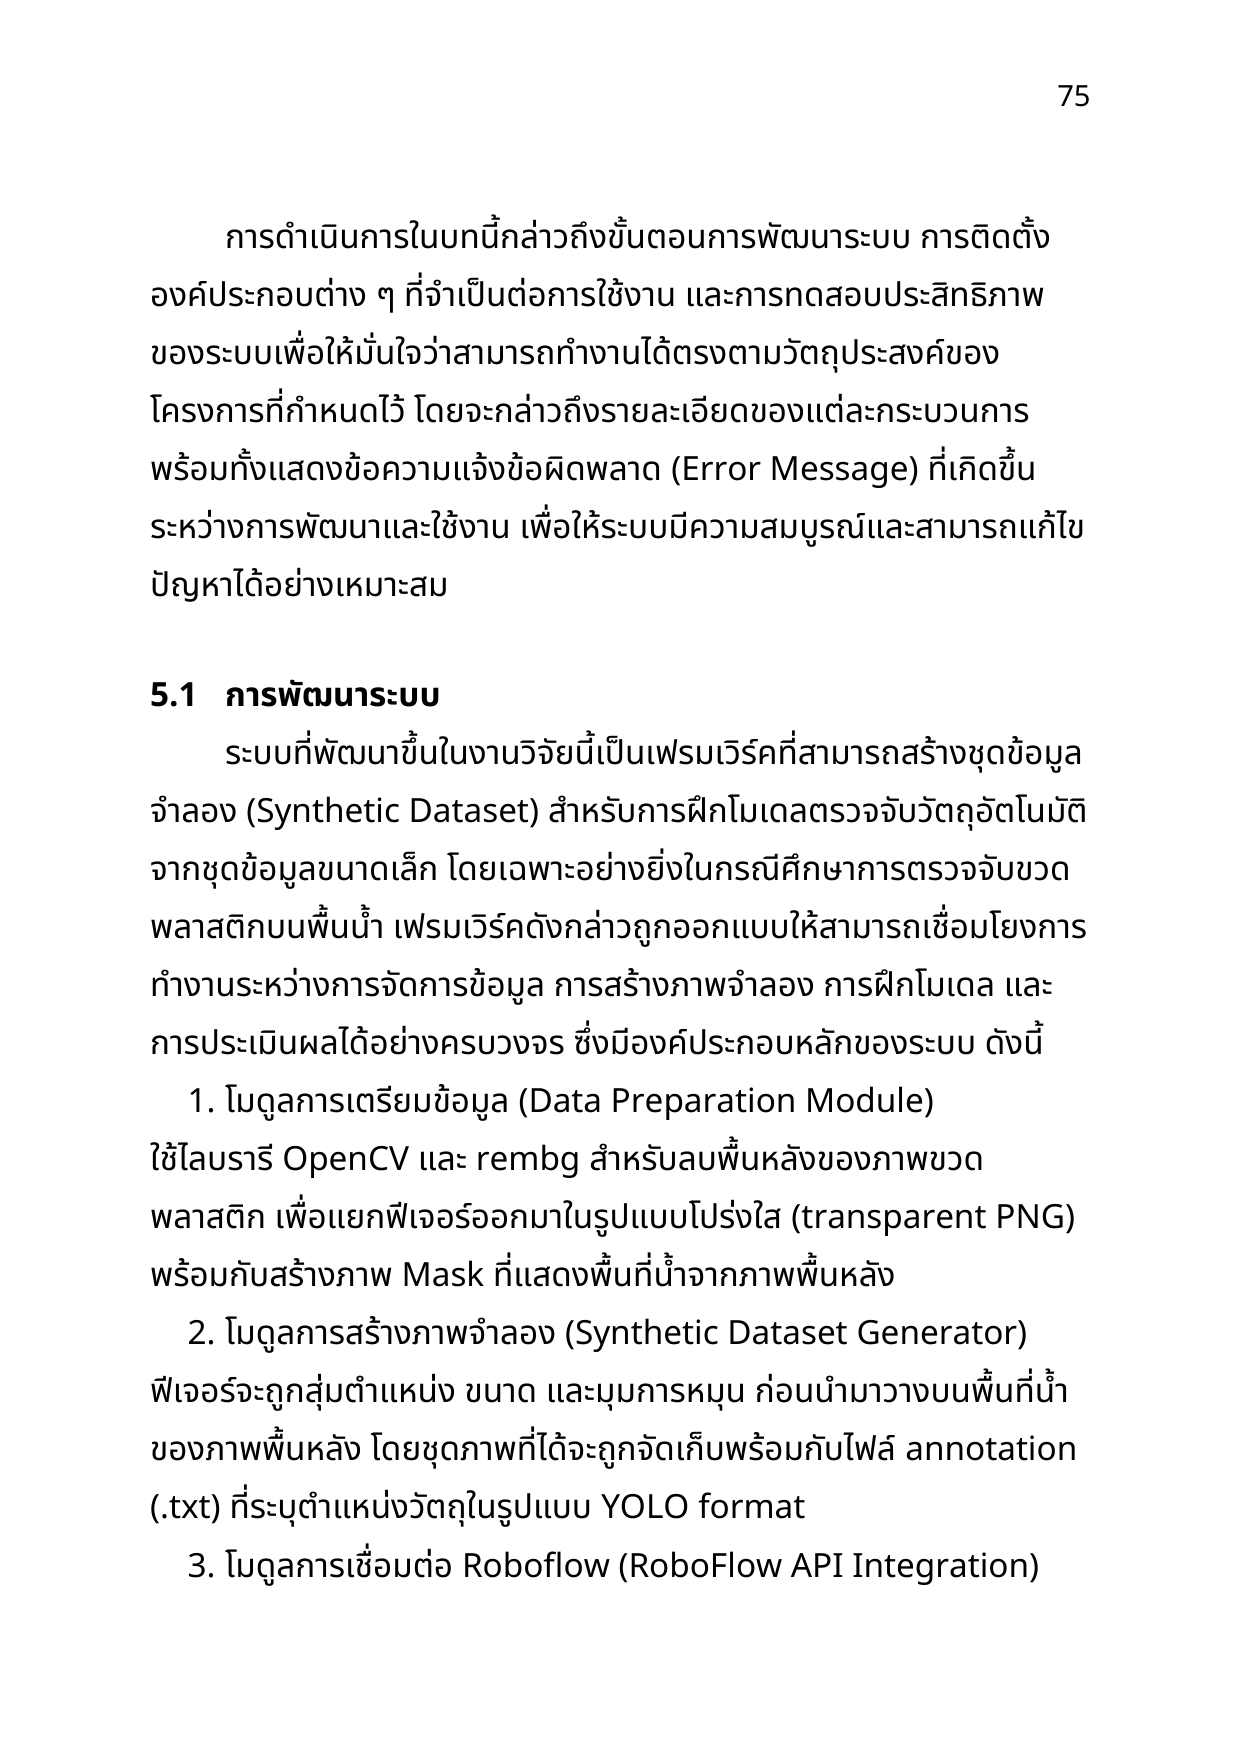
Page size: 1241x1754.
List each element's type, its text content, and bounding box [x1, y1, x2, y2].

list โมดูลการสร้างภาพจำลอง (Synthetic Dataset Generator) [187, 1309, 1090, 1360]
text 5.1 การพัฒนาระบบ [150, 671, 1090, 721]
text ใช้ไลบรารี OpenCV และ rembg สำหรับลบพื้นหลังของภาพขวดพลาสติก เพื่อแยกฟีเจอร์ออกมาในรูปแบบโปร่งใส (transparent PNG) พร้อมกับสร้างภาพ Mask ที่แสดงพื้นที่น้ำจากภาพพื้นหลัง [150, 1135, 1090, 1302]
text การดำเนินการในบทนี้กล่าวถึงขั้นตอนการพัฒนาระบบ การติดตั้งองค์ประกอบต่าง ๆ ที่จำเป็นต่อการใช้งาน และการทดสอบประสิทธิภาพของระบบเพื่อให้มั่นใจว่าสามารถทำงานได้ตรงตามวัตถุประสงค์ของโครงการที่กำหนดไว้ โดยจะกล่าวถึงรายละเอียดของแต่ละกระบวนการ พร้อมทั้งแสดงข้อความแจ้งข้อผิดพลาด (Error Message) ที่เกิดขึ้นระหว่างการพัฒนาและใช้งาน เพื่อให้ระบบมีความสมบูรณ์และสามารถแก้ไขปัญหาได้อย่างเหมาะสม [150, 213, 1090, 611]
list โมดูลการเตรียมข้อมูล (Data Preparation Module) [187, 1077, 1090, 1127]
text ฟีเจอร์จะถูกสุ่มตำแหน่ง ขนาด และมุมการหมุน ก่อนนำมาวางบนพื้นที่น้ำของภาพพื้นหลัง โดยชุดภาพที่ได้จะถูกจัดเก็บพร้อมกับไฟล์ annotation (.txt) ที่ระบุตำแหน่งวัตถุในรูปแบบ YOLO format [150, 1367, 1090, 1534]
list โมดูลการเชื่อมต่อ Roboflow (RoboFlow API Integration) [187, 1541, 1090, 1592]
text ระบบที่พัฒนาขึ้นในงานวิจัยนี้เป็นเฟรมเวิร์คที่สามารถสร้างชุดข้อมูลจำลอง (Synthetic Dataset) สำหรับการฝึกโมเดลตรวจจับวัตถุอัตโนมัติจากชุดข้อมูลขนาดเล็ก โดยเฉพาะอย่างยิ่งในกรณีศึกษาการตรวจจับขวดพลาสติกบนพื้นน้ำ เฟรมเวิร์คดังกล่าวถูกออกแบบให้สามารถเชื่อมโยงการทำงานระหว่างการจัดการข้อมูล การสร้างภาพจำลอง การฝึกโมเดล และการประเมินผลได้อย่างครบวงจร ซึ่งมีองค์ประกอบหลักของระบบ ดังนี้ [150, 729, 1090, 1069]
